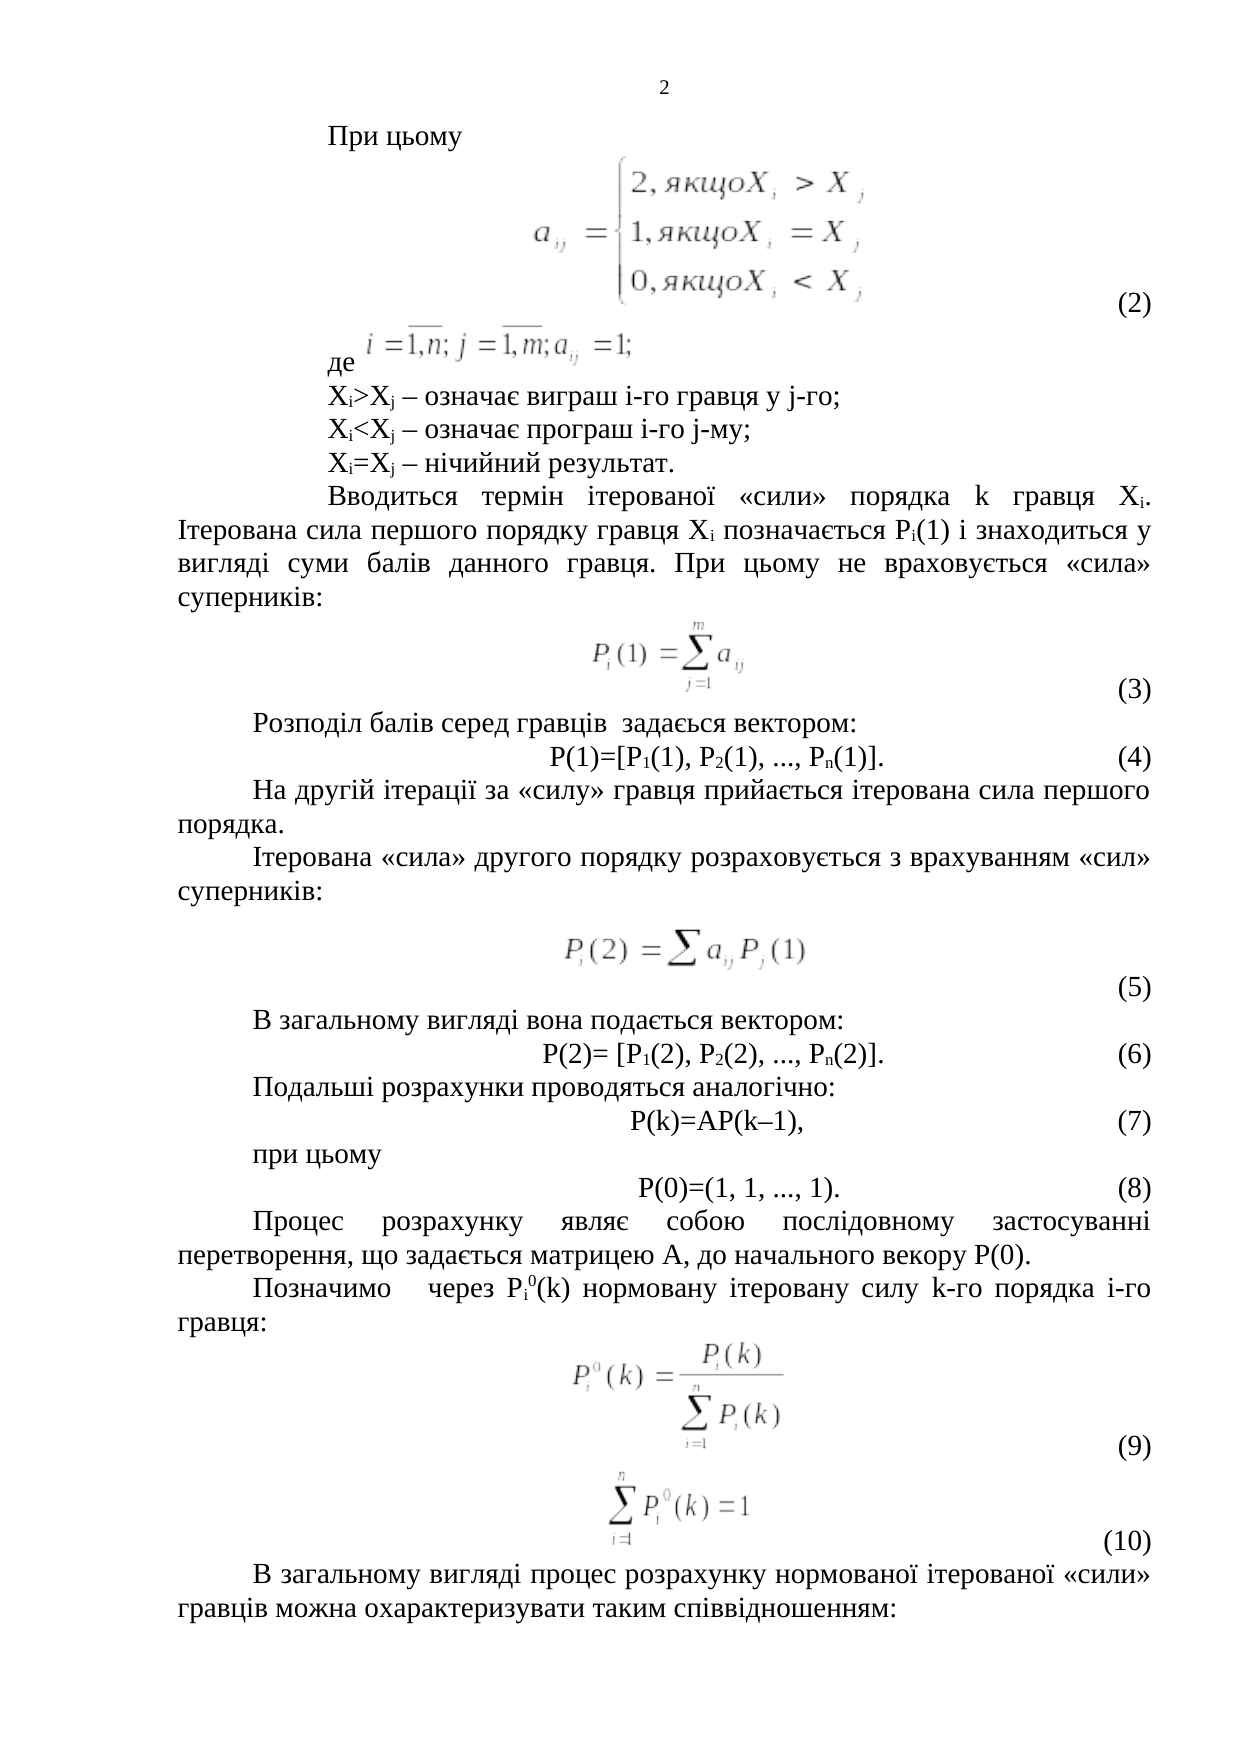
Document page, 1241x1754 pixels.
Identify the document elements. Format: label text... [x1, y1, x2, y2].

text Xi<Xj – означає програш і-го j-му; [177, 411, 1152, 445]
text Xi>Xj – означає виграш і-го гравця у j-го; [177, 378, 1152, 411]
text Позначимо через Рі0(k) нормовану ітеровану силу k-го порядка і-го гравця: [177, 1271, 1152, 1338]
text В загальному вигляді вона подається вектором: [177, 1002, 1152, 1036]
text На другій ітерації за «силу» гравця прийається ітерована сила першого порядка. [177, 772, 1152, 839]
text де [177, 318, 1152, 378]
text при цьому [177, 1136, 1152, 1170]
text Р(1)=[P1(1), P2(1), ..., Pn(1)]. (4) [177, 739, 1152, 772]
text Вводиться термін ітерованої «сили» порядка k гравця Хі. Ітерована сила першого порядку гравця Хі позначається Рі(1) і знаходиться у вигляді суми балів данного гравця. При цьому не враховується «сила» суперників: [177, 478, 1152, 612]
text (9) [177, 1338, 1152, 1462]
text (10) [177, 1462, 1152, 1556]
text Подальші розрахунки проводяться аналогічно: [177, 1069, 1152, 1103]
text P(k)=AP(k–1), (7) [177, 1103, 1152, 1136]
text Р(0)=(1, 1, ..., 1). (8) [177, 1170, 1152, 1203]
text P(2)= [P1(2), P2(2), ..., Pn(2)]. (6) [177, 1036, 1152, 1069]
text При цьому [177, 118, 1152, 152]
text (5) [177, 906, 1152, 1002]
text Розподіл балів серед гравців задаєься вектором: [177, 705, 1152, 739]
text Xi=Xj – нічийний результат. [177, 445, 1152, 478]
text В загальному вигляді процес розрахунку нормованої ітерованої «сили» гравців можна охарактеризувати таким співвідношенням: [177, 1556, 1152, 1623]
text Процес розрахунку являє собою послідовному застосуванні перетворення, що задається матрицею А, до начального векору Р(0). [177, 1203, 1152, 1271]
text (3) [177, 612, 1152, 705]
text Ітерована «сила» другого порядку розраховується з врахуванням «сил» суперників: [177, 839, 1152, 906]
text (2) [177, 152, 1152, 318]
